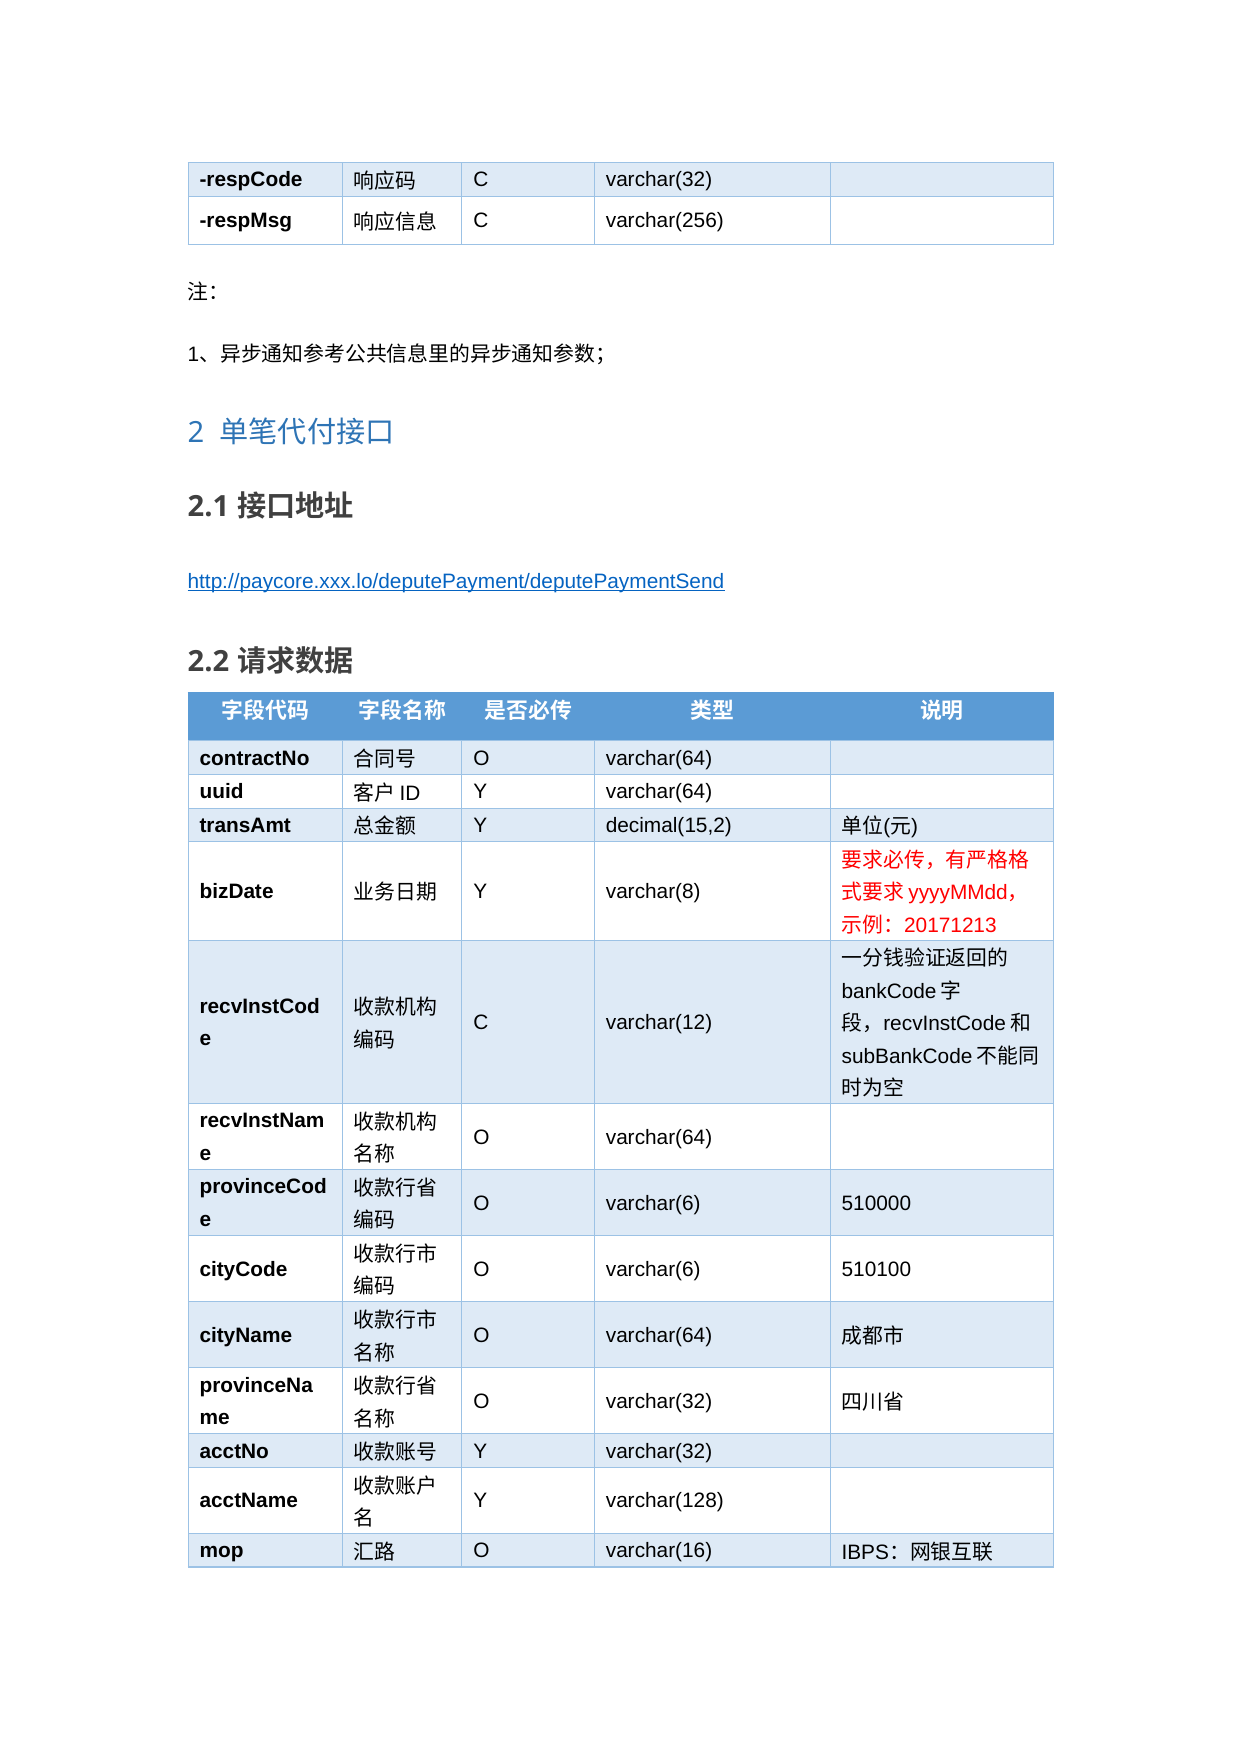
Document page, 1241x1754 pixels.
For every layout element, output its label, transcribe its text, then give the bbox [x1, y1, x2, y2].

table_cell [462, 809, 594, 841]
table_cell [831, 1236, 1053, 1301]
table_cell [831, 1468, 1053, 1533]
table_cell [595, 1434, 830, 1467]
text 1、异步通知参考公共信息里的异步通知参数； [187, 336, 1053, 368]
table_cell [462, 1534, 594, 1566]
text 注： [187, 274, 1053, 307]
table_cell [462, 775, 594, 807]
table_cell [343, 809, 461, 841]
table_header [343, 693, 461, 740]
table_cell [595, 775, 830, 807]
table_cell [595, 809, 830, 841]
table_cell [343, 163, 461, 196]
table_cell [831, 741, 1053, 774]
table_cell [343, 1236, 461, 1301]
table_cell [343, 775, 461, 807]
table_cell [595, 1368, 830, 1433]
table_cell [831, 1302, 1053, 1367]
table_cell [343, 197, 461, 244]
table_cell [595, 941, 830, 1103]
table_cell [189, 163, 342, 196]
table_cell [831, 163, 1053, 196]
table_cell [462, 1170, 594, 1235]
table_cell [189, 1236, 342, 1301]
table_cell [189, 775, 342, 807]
subtitle 2 单笔代付接口 [187, 398, 1053, 463]
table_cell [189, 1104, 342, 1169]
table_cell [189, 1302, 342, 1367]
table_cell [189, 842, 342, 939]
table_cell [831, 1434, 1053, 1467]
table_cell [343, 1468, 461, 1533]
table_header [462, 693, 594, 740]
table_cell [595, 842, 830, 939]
text http://paycore.xxx.lo/deputePayment/deputePaymentSend [187, 565, 1053, 598]
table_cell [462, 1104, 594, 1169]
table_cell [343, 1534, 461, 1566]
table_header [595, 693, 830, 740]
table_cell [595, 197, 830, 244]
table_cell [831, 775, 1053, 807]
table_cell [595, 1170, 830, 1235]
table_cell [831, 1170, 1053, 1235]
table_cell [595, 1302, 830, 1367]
subtitle 2.2 请求数据 [187, 627, 1053, 692]
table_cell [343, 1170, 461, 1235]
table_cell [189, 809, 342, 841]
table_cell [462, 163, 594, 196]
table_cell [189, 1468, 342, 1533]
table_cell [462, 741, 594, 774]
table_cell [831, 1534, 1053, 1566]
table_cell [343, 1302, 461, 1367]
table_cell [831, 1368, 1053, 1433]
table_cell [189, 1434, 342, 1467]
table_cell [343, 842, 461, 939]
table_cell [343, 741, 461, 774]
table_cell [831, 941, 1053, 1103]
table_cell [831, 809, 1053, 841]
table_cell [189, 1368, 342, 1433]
subtitle 2.1 接口地址 [187, 471, 1053, 536]
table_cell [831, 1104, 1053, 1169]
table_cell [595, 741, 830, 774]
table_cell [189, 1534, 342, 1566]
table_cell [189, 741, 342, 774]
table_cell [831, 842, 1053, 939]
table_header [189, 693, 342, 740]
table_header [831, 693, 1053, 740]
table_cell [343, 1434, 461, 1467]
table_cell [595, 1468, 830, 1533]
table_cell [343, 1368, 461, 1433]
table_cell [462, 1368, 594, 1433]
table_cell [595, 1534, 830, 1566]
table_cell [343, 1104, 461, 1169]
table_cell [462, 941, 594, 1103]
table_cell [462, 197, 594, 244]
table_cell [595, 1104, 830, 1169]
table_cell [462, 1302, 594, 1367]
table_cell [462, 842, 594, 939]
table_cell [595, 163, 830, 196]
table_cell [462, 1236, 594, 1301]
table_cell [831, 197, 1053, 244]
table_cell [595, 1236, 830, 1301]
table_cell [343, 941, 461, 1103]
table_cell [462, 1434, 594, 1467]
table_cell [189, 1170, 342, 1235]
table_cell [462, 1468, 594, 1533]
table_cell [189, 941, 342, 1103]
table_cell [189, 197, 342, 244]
